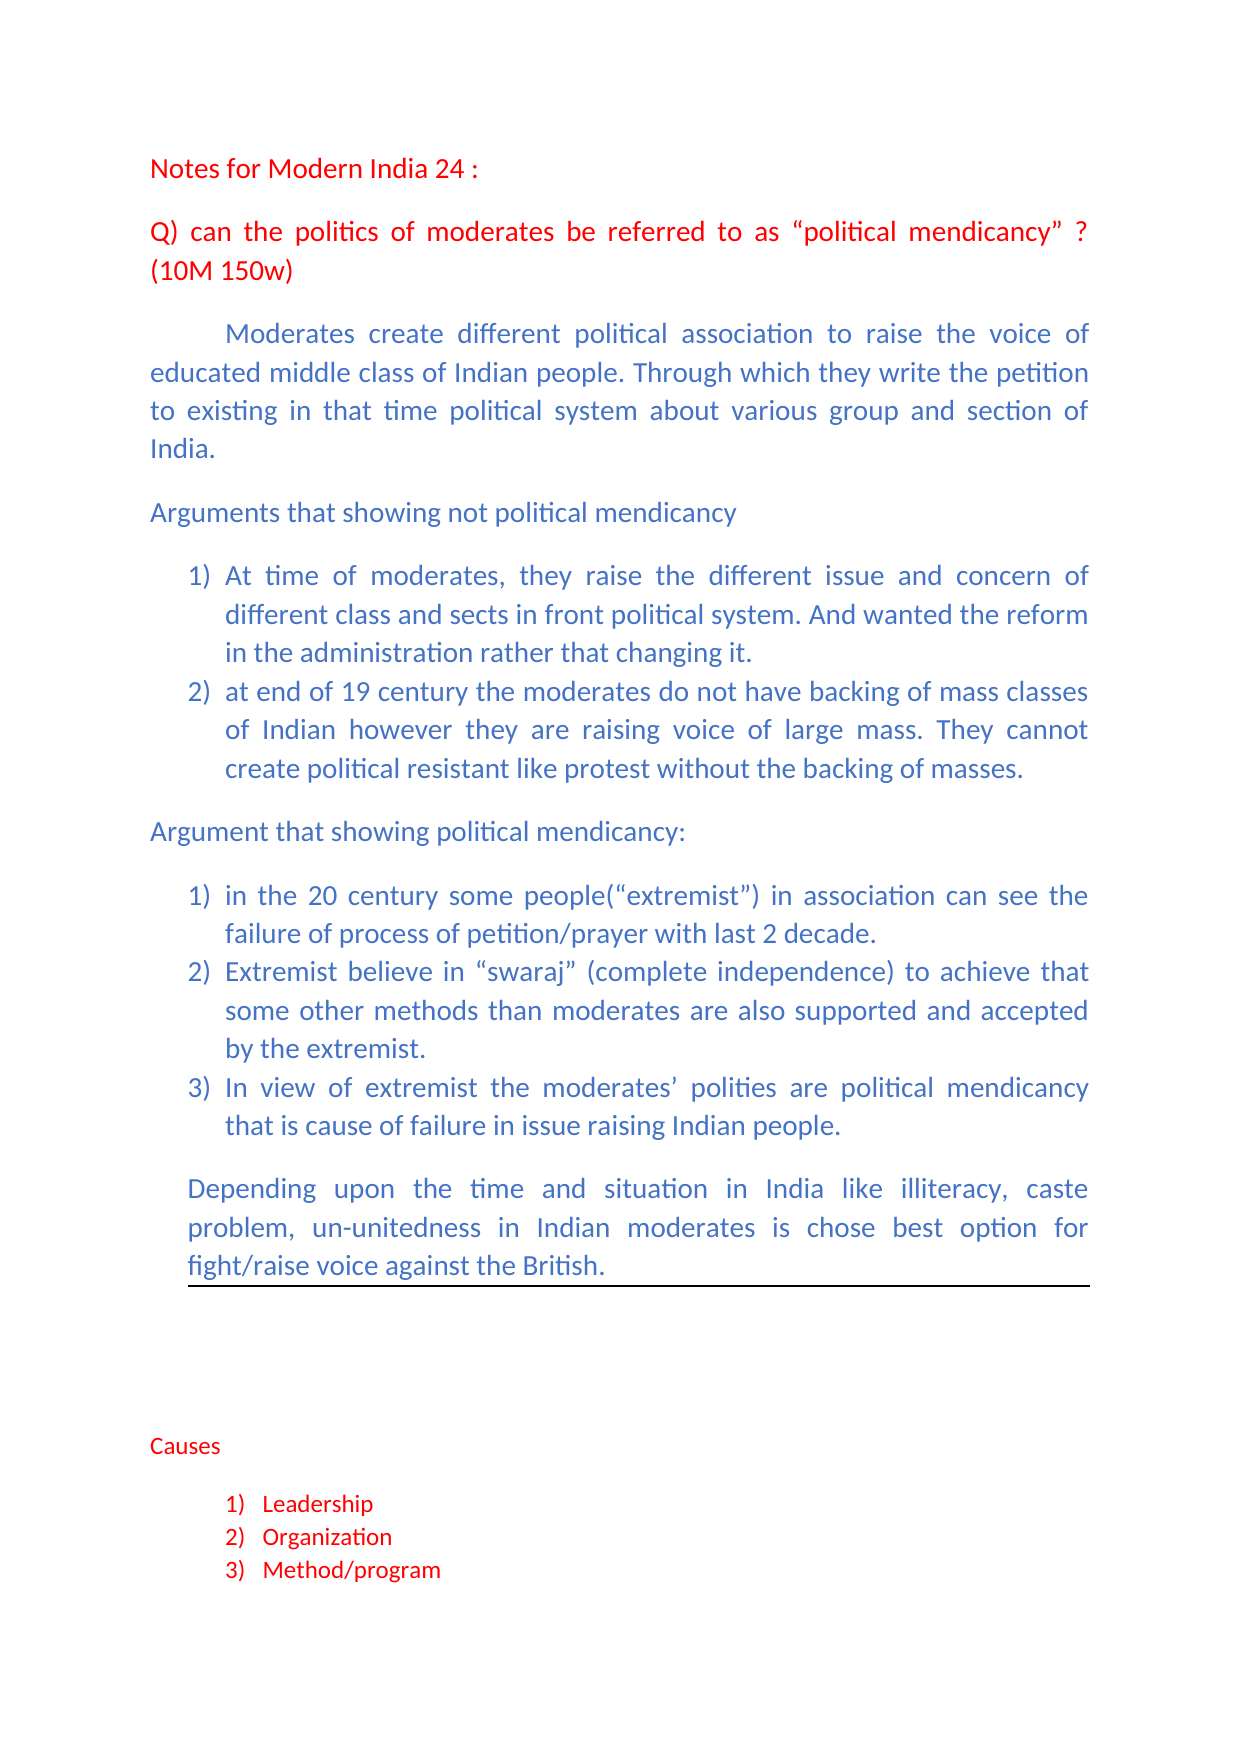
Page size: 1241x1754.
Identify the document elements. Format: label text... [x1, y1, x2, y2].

list Organization [225, 1521, 1090, 1552]
list At time of moderates, they raise the different issue and concern of different class and sects in front political system. And wanted the reform in the administration rather that changing it. [187, 557, 1090, 670]
text Argument that showing political mendicancy: [150, 813, 1090, 849]
text Moderates create different political association to raise the voice of educated middle class of Indian people. Through which they write the petition to existing in that time political system about various group and section of India. [150, 315, 1090, 466]
text Arguments that showing not political mendicancy [150, 494, 1090, 530]
list Method/program [225, 1554, 1090, 1585]
list In view of extremist the moderates’ polities are political mendicancy that is cause of failure in issue raising Indian people. [187, 1069, 1090, 1143]
list in the 20 century some people(“extremist”) in association can see the failure of process of petition/prayer with last 2 decade. [187, 877, 1090, 951]
list Leadership [225, 1488, 1090, 1519]
text Causes [150, 1430, 1090, 1461]
list Extremist believe in “swaraj” (complete independence) to achieve that some other methods than moderates are also supported and accepted by the extremist. [187, 953, 1090, 1066]
list at end of 19 century the moderates do not have backing of mass classes of Indian however they are raising voice of large mass. They cannot create political resistant like protest without the backing of masses. [187, 673, 1090, 785]
text Q) can the politics of moderates be referred to as “political mendicancy” ?(10M 150w) [150, 213, 1090, 287]
text Notes for Modern India 24 : [150, 150, 1090, 186]
text Depending upon the time and situation in India like illiteracy, caste problem, un-unitedness in Indian moderates is chose best option for fight/raise voice against the British. [187, 1171, 1090, 1287]
